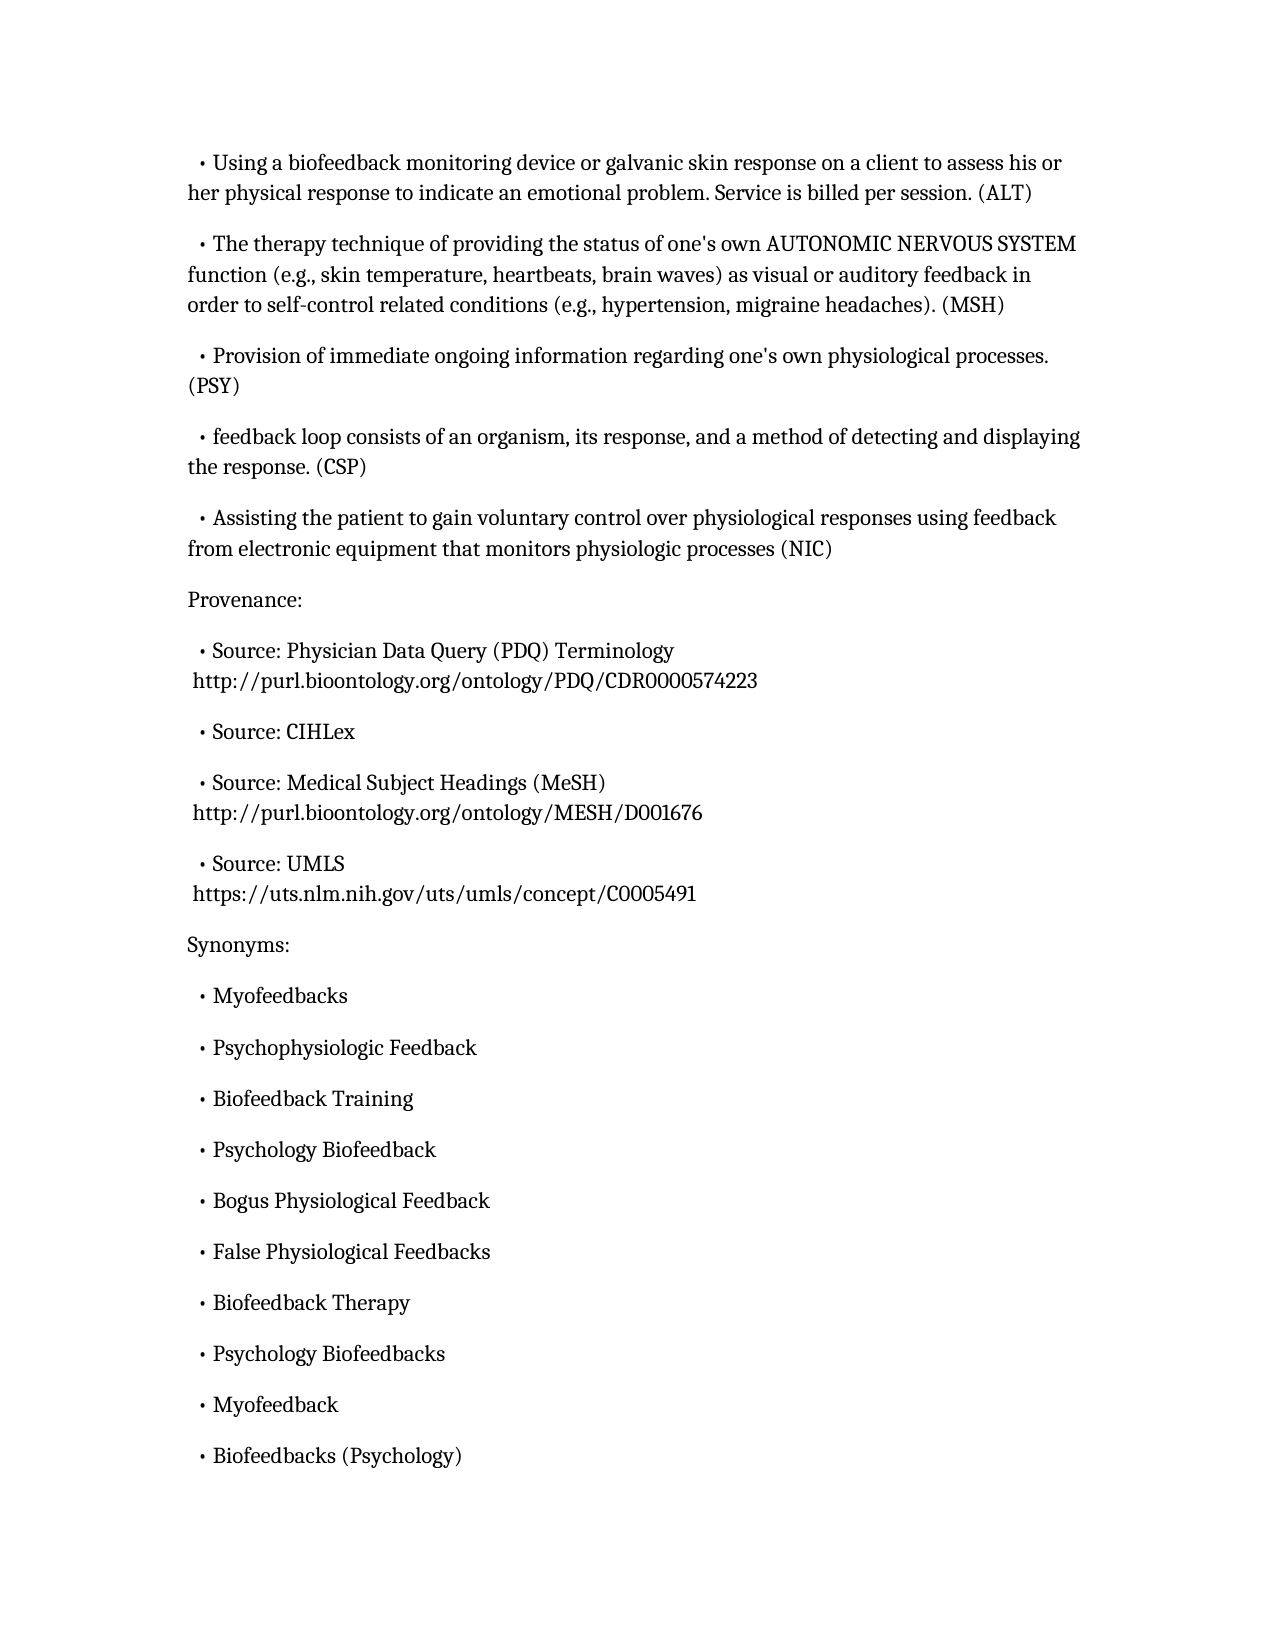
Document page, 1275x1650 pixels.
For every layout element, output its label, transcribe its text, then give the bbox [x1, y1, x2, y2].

text • Source: UMLS https://uts.nlm.nih.gov/uts/umls/concept/C0005491 [187, 851, 1087, 908]
text • Biofeedback Therapy [187, 1289, 1087, 1316]
text Synonyms: [187, 932, 1087, 959]
text Provenance: [187, 586, 1087, 613]
text • Myofeedbacks [187, 983, 1087, 1010]
text • Psychology Biofeedback [187, 1136, 1087, 1163]
text • Biofeedback Training [187, 1085, 1087, 1112]
text • Psychophysiologic Feedback [187, 1034, 1087, 1061]
text • Bogus Physiological Feedback [187, 1187, 1087, 1214]
text • Source: Medical Subject Headings (MeSH) http://purl.bioontology.org/ontology/MESH/D001676 [187, 770, 1087, 826]
text • Provision of immediate ongoing information regarding one's own physiological processes. (PSY) [187, 343, 1087, 399]
text • feedback loop consists of an organism, its response, and a method of detecting and displaying the response. (CSP) [187, 424, 1087, 481]
text • Assisting the patient to gain voluntary control over physiological responses using feedback from electronic equipment that monitors physiologic processes (NIC) [187, 505, 1087, 562]
text • Source: CIHLex [187, 719, 1087, 745]
text • False Physiological Feedbacks [187, 1238, 1087, 1265]
text • Source: Physician Data Query (PDQ) Terminology http://purl.bioontology.org/ontology/PDQ/CDR0000574223 [187, 637, 1087, 694]
text • Psychology Biofeedbacks [187, 1341, 1087, 1367]
text • Myofeedback [187, 1392, 1087, 1418]
text • Biofeedbacks (Psychology) [187, 1443, 1087, 1469]
text • Using a biofeedback monitoring device or galvanic skin response on a client to assess his or her physical response to indicate an emotional problem. Service is billed per session. (ALT) [187, 150, 1087, 207]
text • The therapy technique of providing the status of one's own AUTONOMIC NERVOUS SYSTEM function (e.g., skin temperature, heartbeats, brain waves) as visual or auditory feedback in order to self-control related conditions (e.g., hypertension, migraine headaches). (MSH) [187, 231, 1087, 318]
